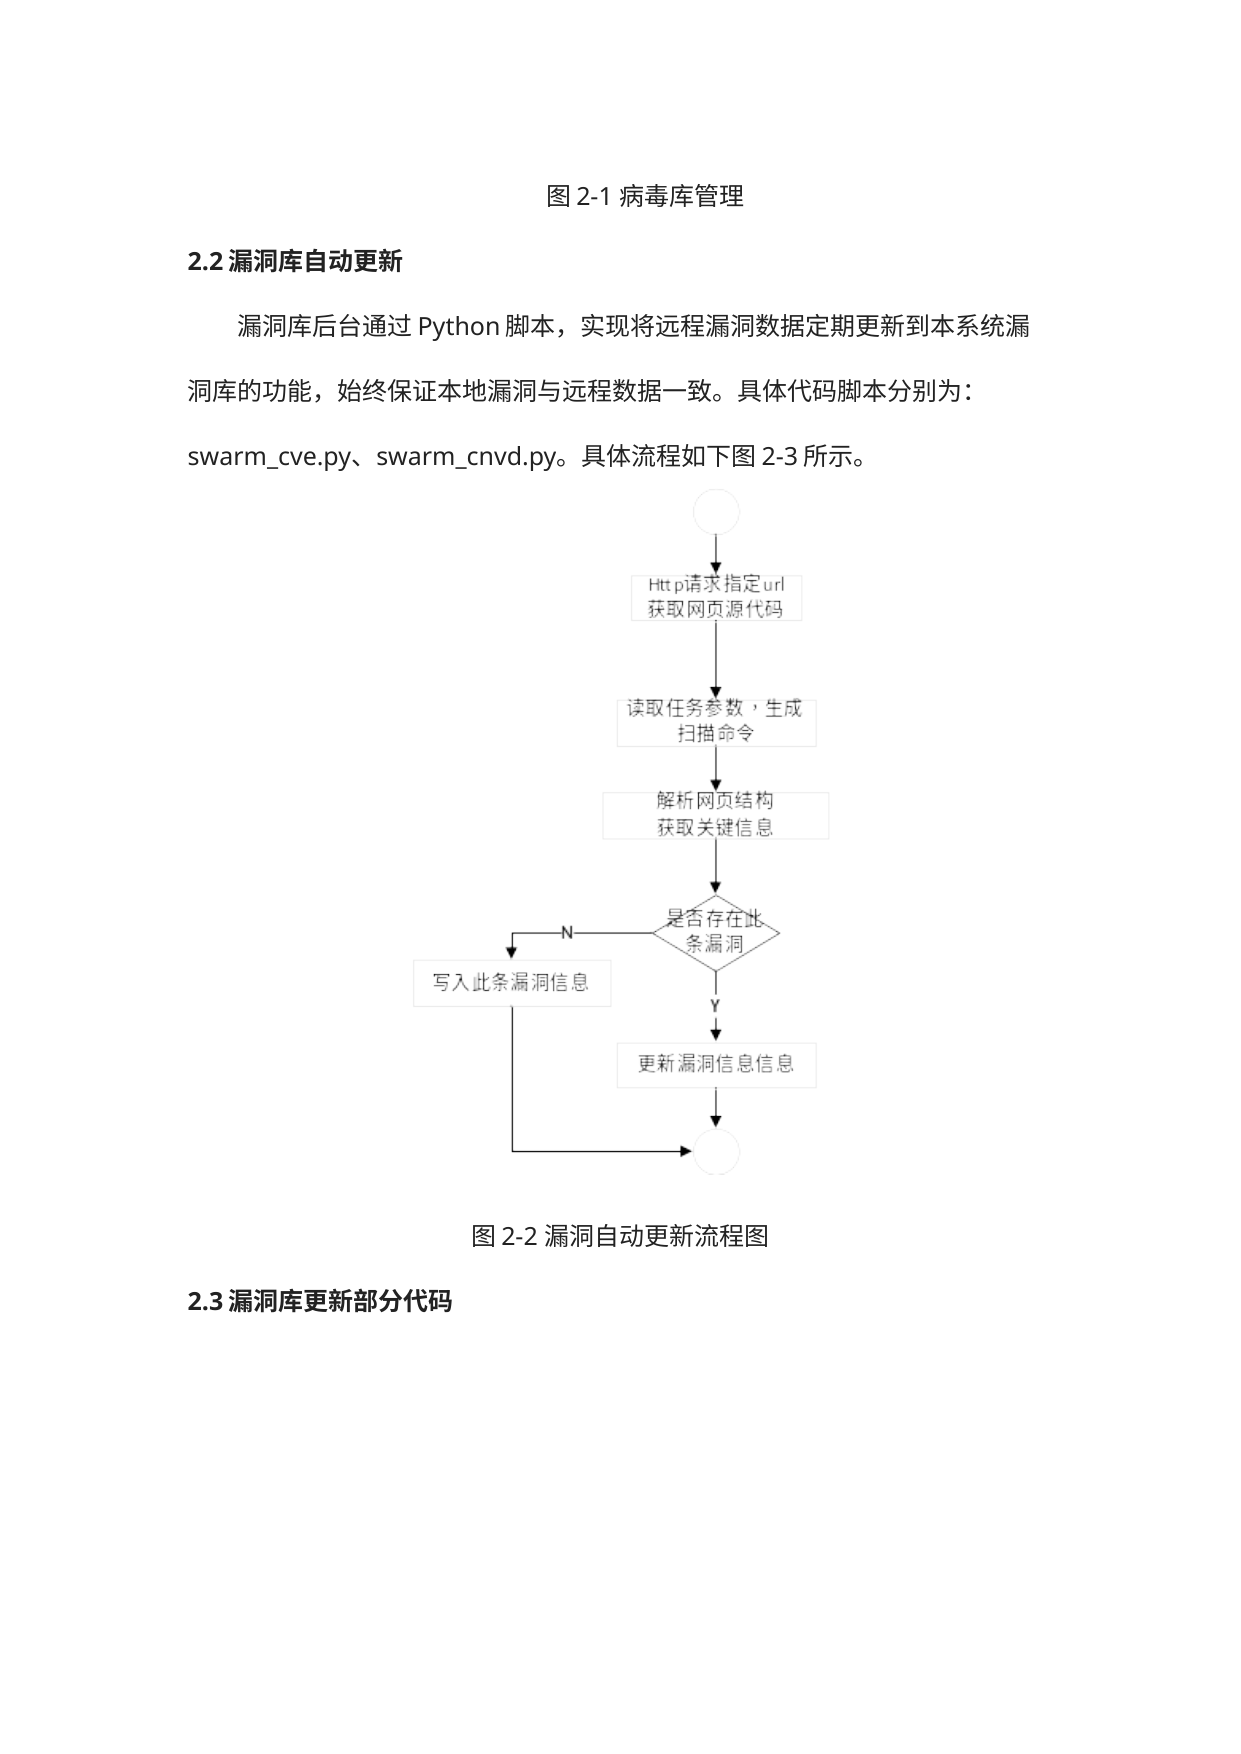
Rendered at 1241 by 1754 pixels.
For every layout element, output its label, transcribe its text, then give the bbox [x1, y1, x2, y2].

text 2.3漏洞库更新部分代码 [187, 1267, 1053, 1332]
text 图2-2 漏洞自动更新流程图 [187, 1202, 1053, 1267]
text 图2-1 病毒库管理 [187, 162, 1053, 227]
text 漏洞库后台通过Python脚本，实现将远程漏洞数据定期更新到本系统漏洞库的功能，始终保证本地漏洞与远程数据一致。具体代码脚本分别为：swarm_cve.py、swarm_cnvd.py。具体流程如下图2-3所示。 [187, 292, 1053, 487]
text 2.2漏洞库自动更新 [187, 227, 1053, 292]
